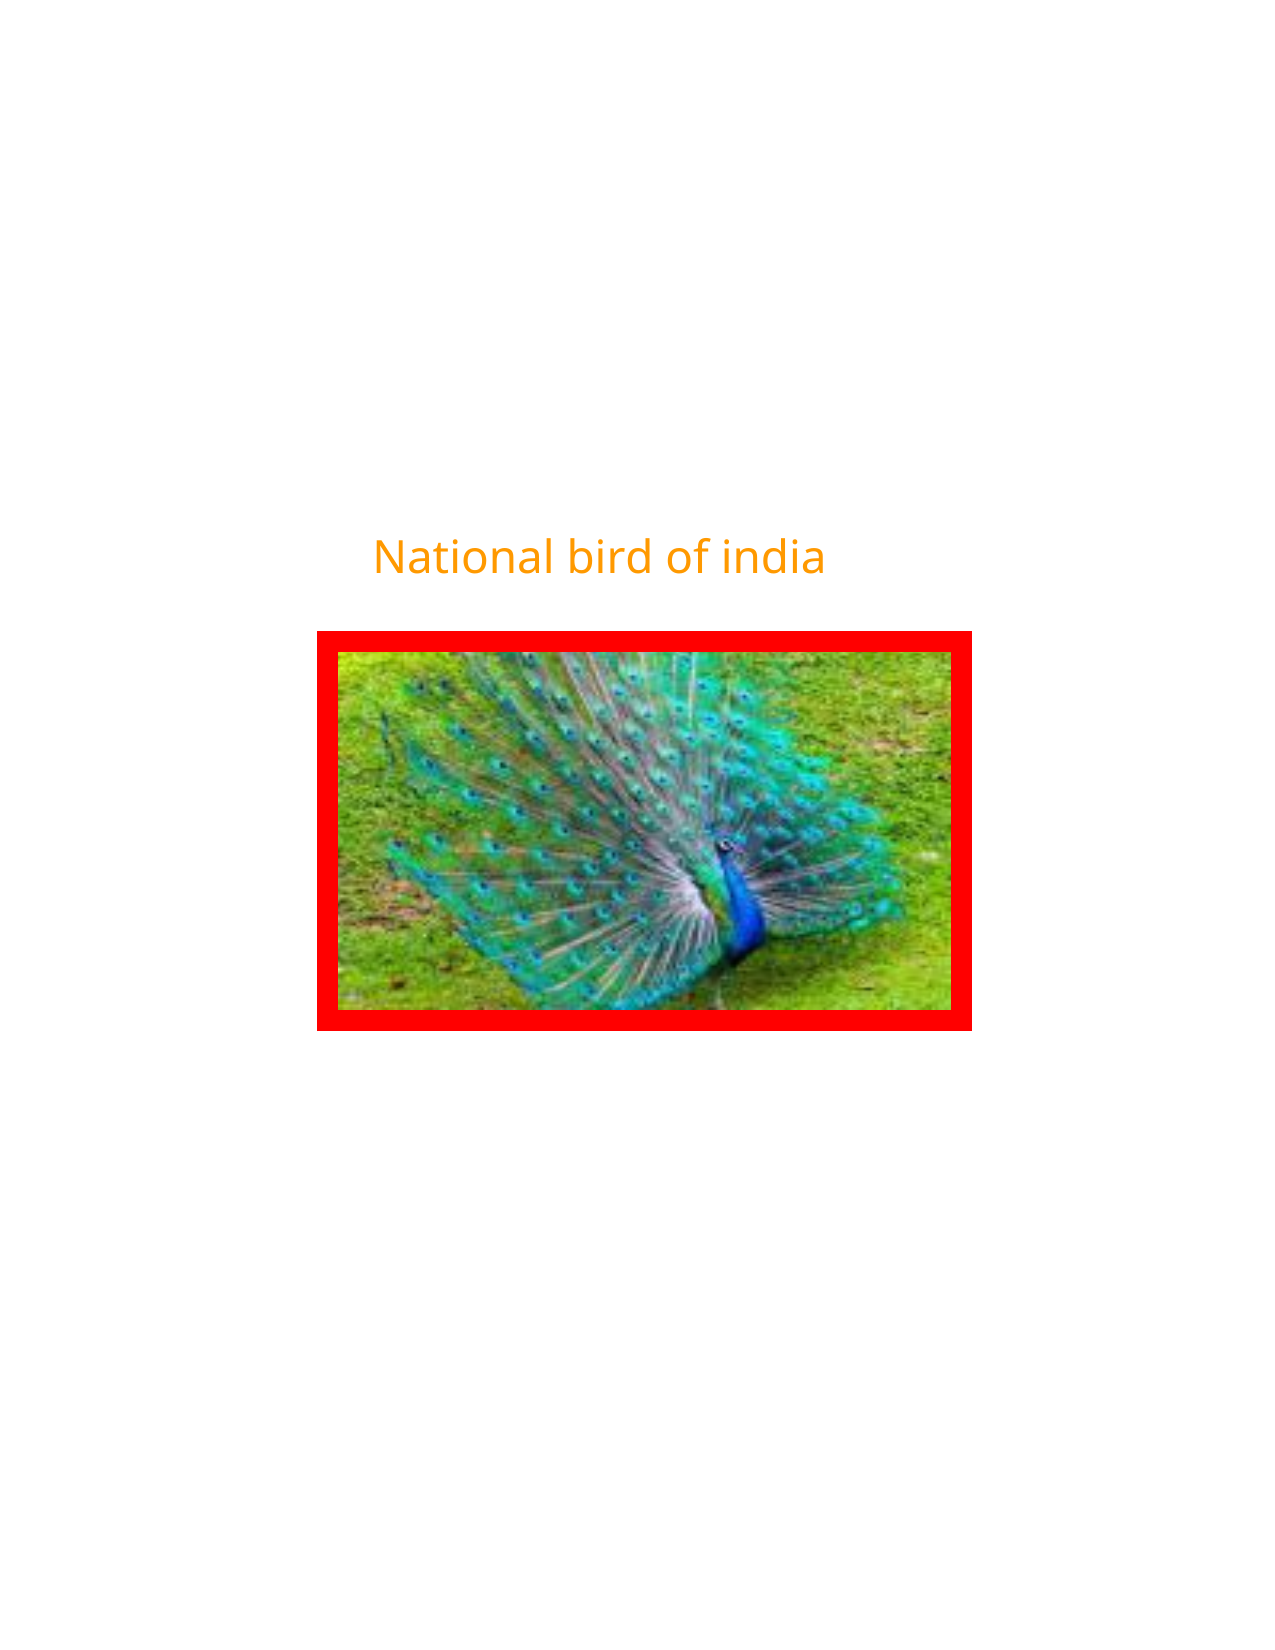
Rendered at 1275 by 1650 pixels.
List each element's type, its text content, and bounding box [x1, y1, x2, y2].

picture [338, 652, 951, 1010]
text National bird of india [150, 525, 1125, 587]
